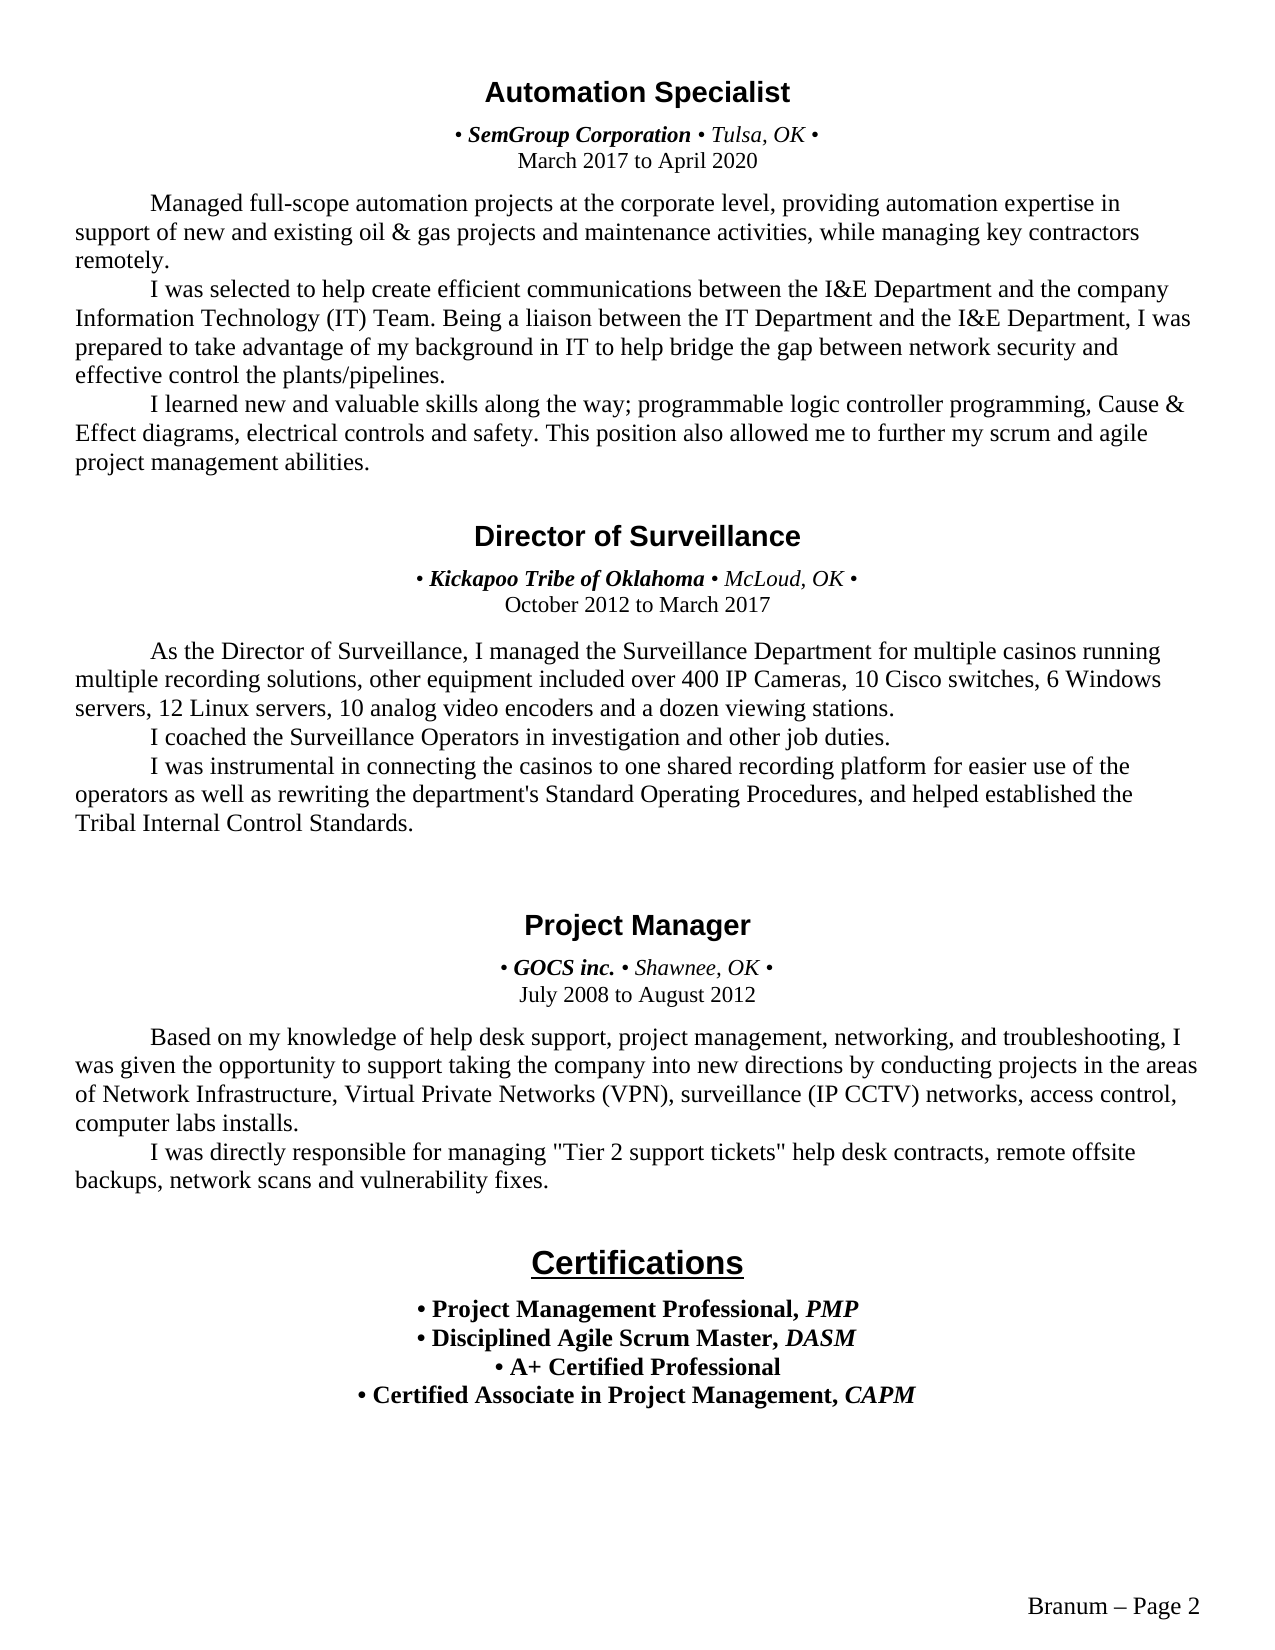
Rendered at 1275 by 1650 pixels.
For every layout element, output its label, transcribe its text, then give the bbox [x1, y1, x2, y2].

text As the Director of Surveillance, I managed the Surveillance Department for multiple casinos running multiple recording solutions, other equipment included over 400 IP Cameras, 10 Cisco switches, 6 Windows servers, 12 Linux servers, 10 analog video encoders and a dozen viewing stations. [75, 636, 1200, 722]
text July 2008 to August 2012 [75, 981, 1200, 1007]
text March 2017 to April 2020 [75, 147, 1200, 174]
text • Certified Associate in Project Management, CAPM [75, 1381, 1200, 1409]
text October 2012 to March 2017 [75, 591, 1200, 617]
text • A+ Certified Professional [75, 1352, 1200, 1381]
text Managed full-scope automation projects at the corporate level, providing automation expertise in support of new and existing oil & gas projects and maintenance activities, while managing key contractors remotely. [75, 188, 1200, 274]
text I was selected to help create efficient communications between the I&E Department and the company Information Technology (IT) Team. Being a liaison between the IT Department and the I&E Department, I was prepared to take advantage of my background in IT to help bridge the gap between network security and effective control the plants/pipelines. [75, 274, 1200, 389]
text I was directly responsible for managing "Tier 2 support tickets" help desk contracts, remote offsite backups, network scans and vulnerability fixes. [75, 1137, 1200, 1194]
text • Kickapoo Tribe of Oklahoma • McLoud, OK • [75, 565, 1200, 591]
subtitle Automation Specialist [75, 75, 1200, 108]
text • Disciplined Agile Scrum Master, DASM [75, 1323, 1200, 1352]
text I was instrumental in connecting the casinos to one shared recording platform for easier use of the operators as well as rewriting the department's Standard Operating Procedures, and helped established the Tribal Internal Control Standards. [75, 751, 1200, 837]
subtitle Project Manager [75, 908, 1200, 942]
subtitle Certifications [75, 1243, 1200, 1282]
text I learned new and valuable skills along the way; programmable logic controller programming, Cause & Effect diagrams, electrical controls and safety. This position also allowed me to further my scrum and agile project management abilities. [75, 389, 1200, 476]
text I coached the Surveillance Operators in investigation and other job duties. [75, 722, 1200, 751]
text Based on my knowledge of help desk support, project management, networking, and troubleshooting, I was given the opportunity to support taking the company into new directions by conducting projects in the areas of Network Infrastructure, Virtual Private Networks (VPN), surveillance (IP CCTV) networks, access control, computer labs installs. [75, 1022, 1200, 1137]
text • SemGroup Corporation • Tulsa, OK • [75, 121, 1200, 147]
text • Project Management Professional, PMP [75, 1294, 1200, 1323]
text • GOCS inc. • Shawnee, OK • [75, 954, 1200, 981]
subtitle Director of Surveillance [75, 519, 1200, 552]
